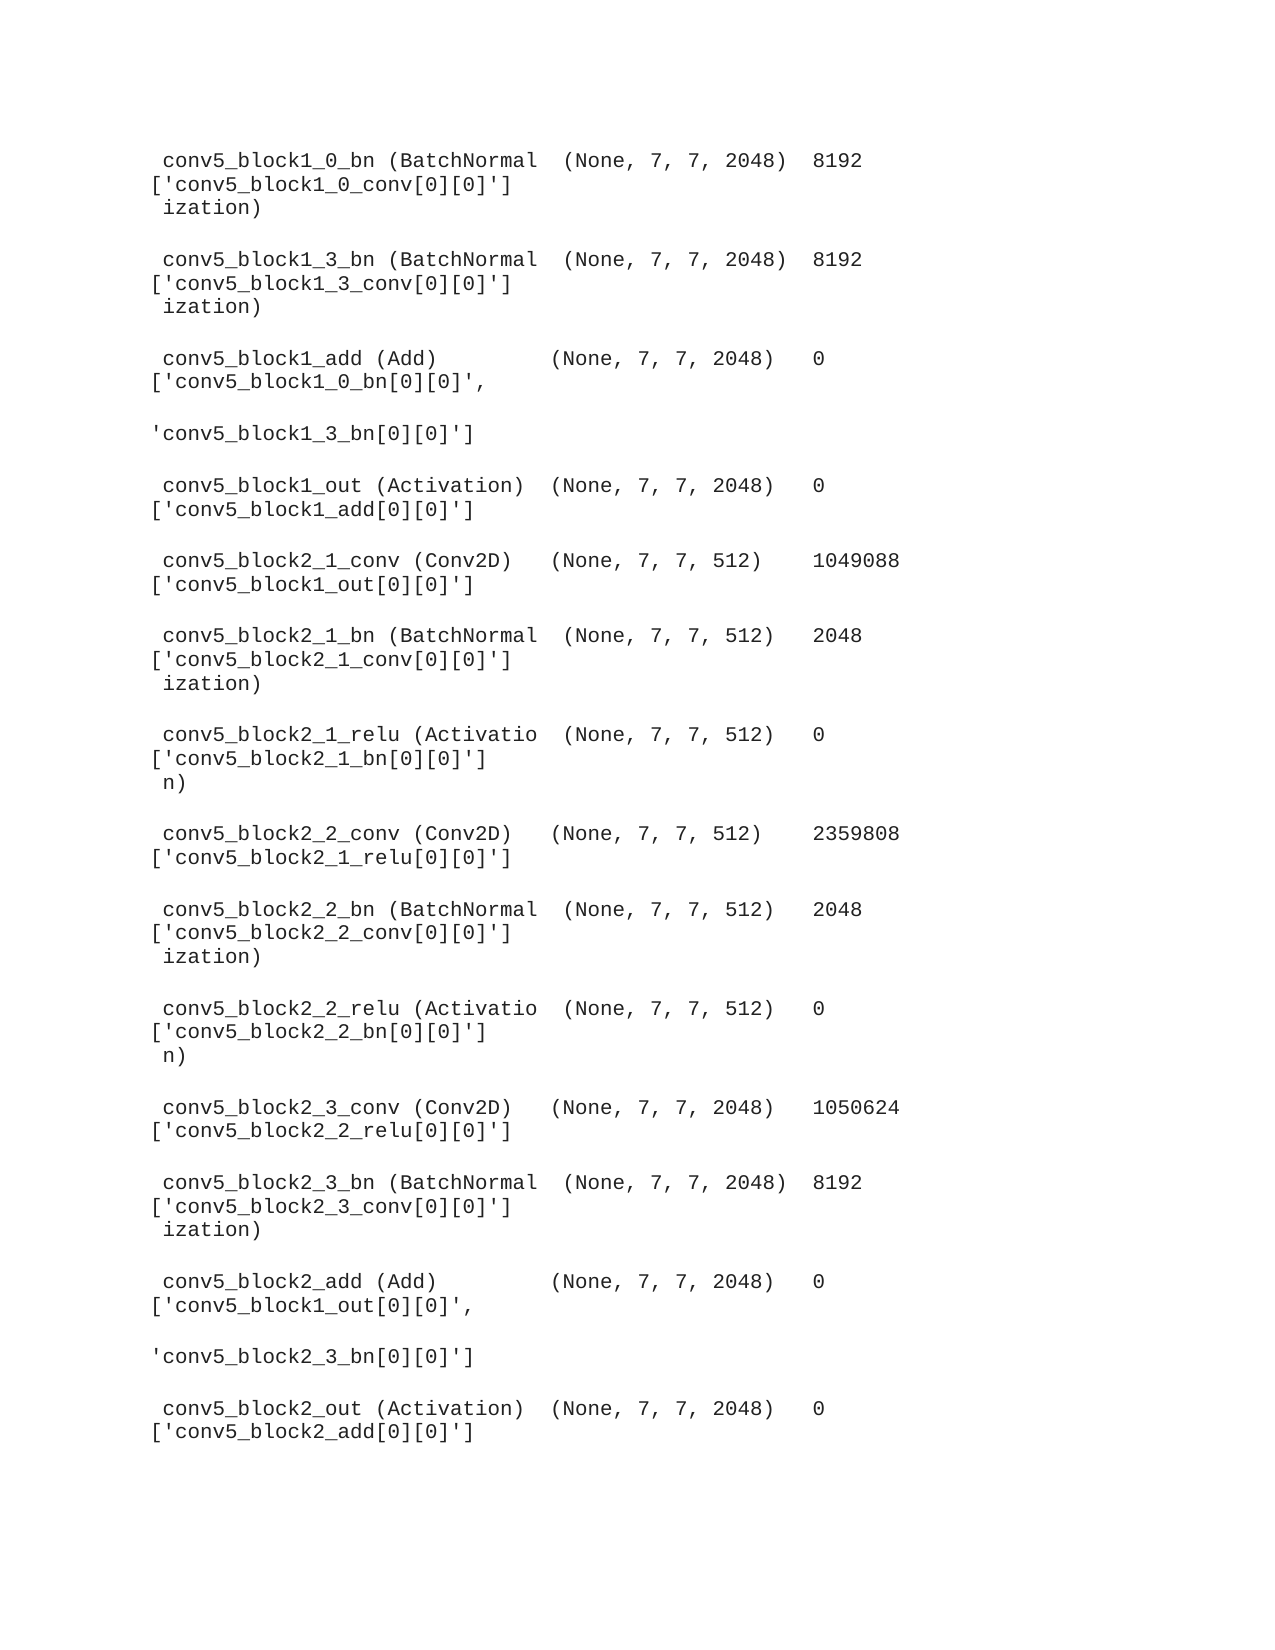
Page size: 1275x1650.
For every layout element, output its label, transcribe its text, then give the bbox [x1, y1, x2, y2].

text conv5_block2_2_bn (BatchNormal (None, 7, 7, 512) 2048 ['conv5_block2_2_conv[0][0]'] [150, 899, 1125, 946]
text 'conv5_block2_3_bn[0][0]'] [150, 1318, 1125, 1370]
text conv5_block2_1_conv (Conv2D) (None, 7, 7, 512) 1049088 ['conv5_block1_out[0][0]'] [150, 550, 1125, 597]
text conv5_block1_out (Activation) (None, 7, 7, 2048) 0 ['conv5_block1_add[0][0]'] [150, 475, 1125, 522]
text conv5_block2_1_relu (Activatio (None, 7, 7, 512) 0 ['conv5_block2_1_bn[0][0]'] [150, 724, 1125, 772]
text ization) [150, 673, 1125, 696]
text conv5_block2_2_conv (Conv2D) (None, 7, 7, 512) 2359808 ['conv5_block2_1_relu[0][0]'] [150, 823, 1125, 871]
text conv5_block2_add (Add) (None, 7, 7, 2048) 0 ['conv5_block1_out[0][0]', [150, 1271, 1125, 1318]
text conv5_block2_3_conv (Conv2D) (None, 7, 7, 2048) 1050624 ['conv5_block2_2_relu[0][0]'] [150, 1097, 1125, 1144]
text conv5_block1_3_bn (BatchNormal (None, 7, 7, 2048) 8192 ['conv5_block1_3_conv[0][0]'] [150, 249, 1125, 296]
text conv5_block2_out (Activation) (None, 7, 7, 2048) 0 ['conv5_block2_add[0][0]'] [150, 1398, 1125, 1445]
text conv5_block2_3_bn (BatchNormal (None, 7, 7, 2048) 8192 ['conv5_block2_3_conv[0][0]'] [150, 1172, 1125, 1219]
text ization) [150, 296, 1125, 320]
text ization) [150, 1219, 1125, 1243]
text conv5_block1_0_bn (BatchNormal (None, 7, 7, 2048) 8192 ['conv5_block1_0_conv[0][0]'] [150, 150, 1125, 197]
text conv5_block1_add (Add) (None, 7, 7, 2048) 0 ['conv5_block1_0_bn[0][0]', [150, 348, 1125, 395]
text 'conv5_block1_3_bn[0][0]'] [150, 395, 1125, 447]
text conv5_block2_2_relu (Activatio (None, 7, 7, 512) 0 ['conv5_block2_2_bn[0][0]'] [150, 998, 1125, 1045]
text conv5_block2_1_bn (BatchNormal (None, 7, 7, 512) 2048 ['conv5_block2_1_conv[0][0]'] [150, 626, 1125, 673]
text n) [150, 772, 1125, 795]
text n) [150, 1045, 1125, 1069]
text ization) [150, 197, 1125, 221]
text ization) [150, 946, 1125, 970]
